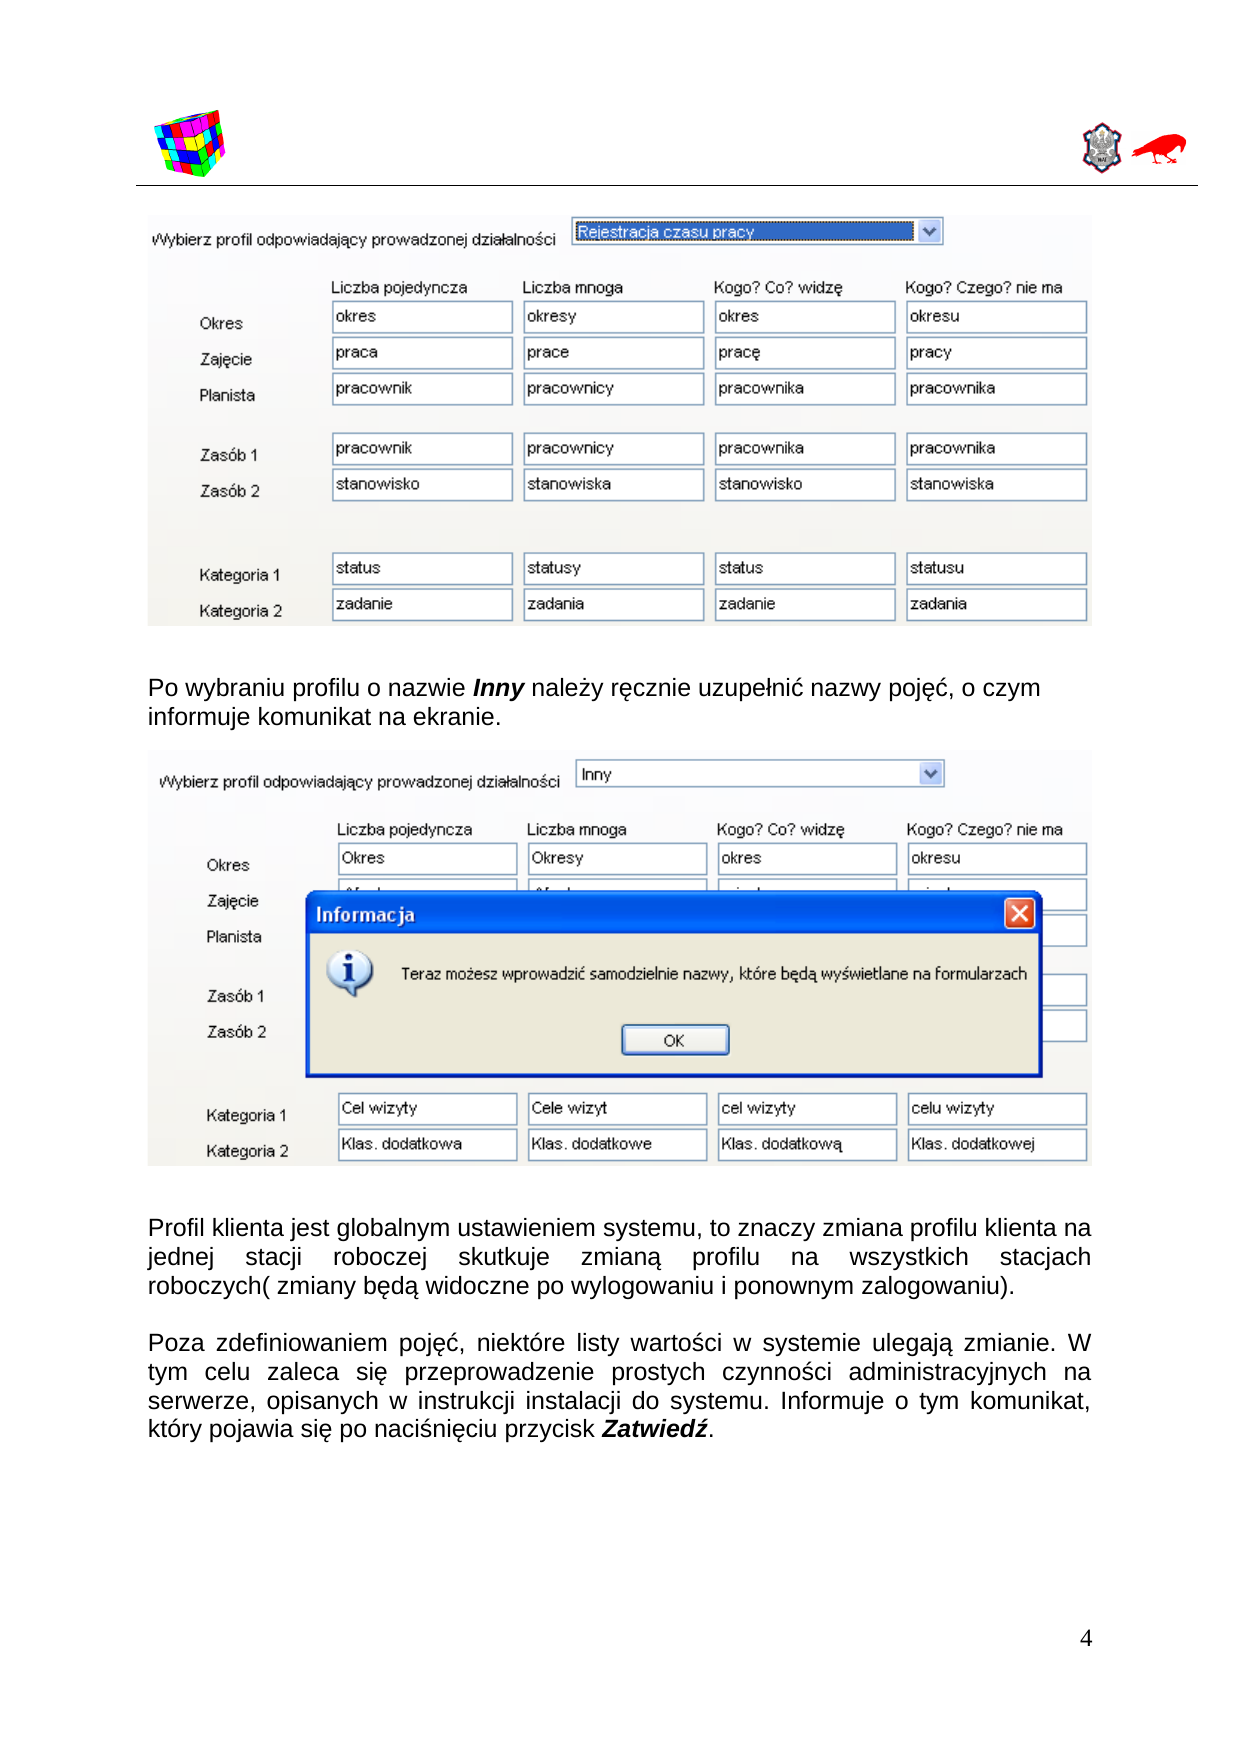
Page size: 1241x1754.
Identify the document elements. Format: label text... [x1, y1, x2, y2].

picture [147, 102, 234, 180]
text Poza zdefiniowaniem pojęć, niektóre listy wartości w systemie ulegają zmianie. W tym celu zaleca się przeprowadzenie prostych czynności administracyjnych na serwerze, opisanych w instrukcji instalacji do systemu. Informuje o tym komunikat, który pojawia się po naciśnięciu przycisk Zatwiedź. [148, 1328, 1093, 1443]
text Po wybraniu profilu o nazwie Inny należy ręcznie uzupełnić nazwy pojęć, o czym informuje komunikat na ekranie. [148, 673, 1093, 731]
picture [147, 750, 1092, 1166]
text Profil klienta jest globalnym ustawieniem systemu, to znaczy zmiana profilu klienta na jednej stacji roboczej skutkuje zmianą profilu na wszystkich stacjach roboczych( zmiany będą widoczne po wylogowaniu i ponownym zalogowaniu). [148, 1213, 1093, 1299]
picture [1078, 121, 1126, 176]
picture [1131, 131, 1187, 165]
picture [147, 215, 1092, 626]
